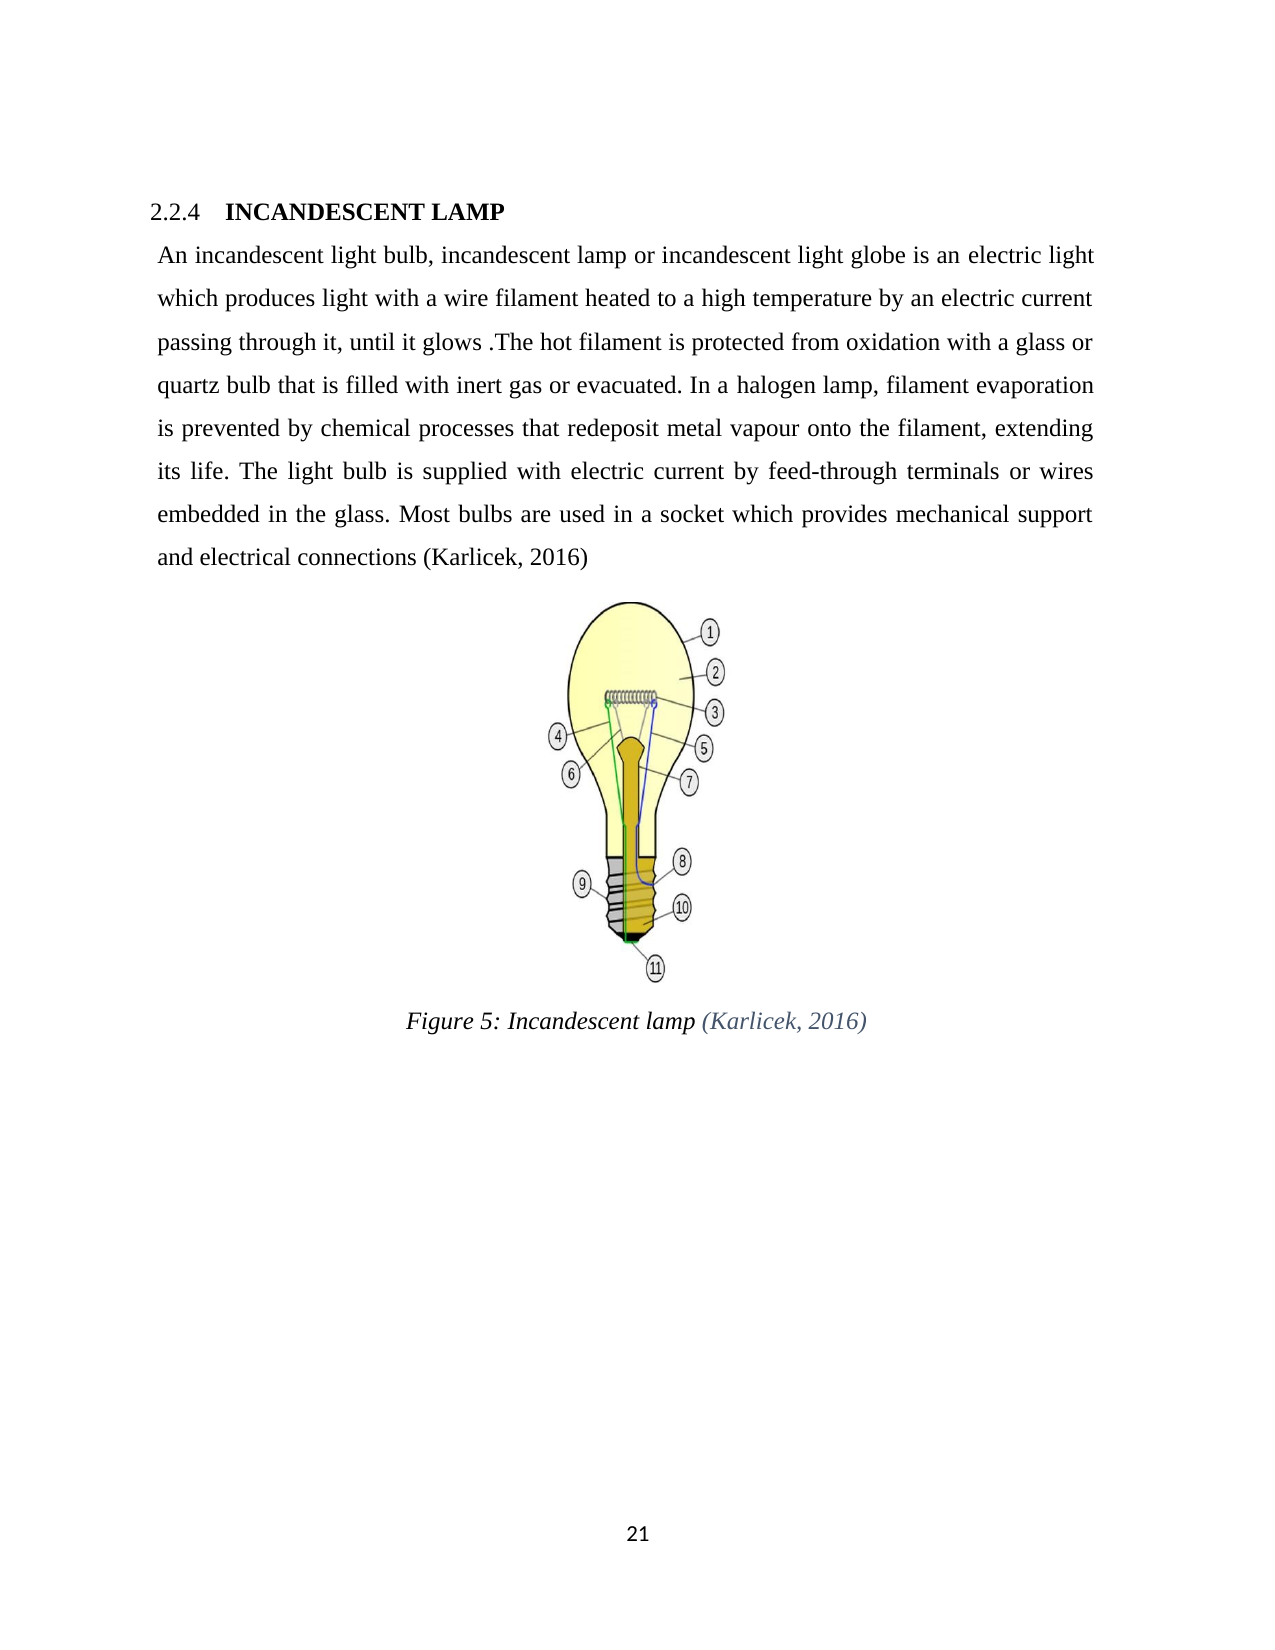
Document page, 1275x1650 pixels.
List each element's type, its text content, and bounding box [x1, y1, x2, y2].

text Figure 8: Incandescent lamp [150, 1006, 1125, 1035]
subtitle INCANDESCENT LAMP [150, 197, 1125, 226]
picture [544, 602, 731, 983]
text An incandescent light bulb, incandescent lamp or incandescent light globe is an electric light which produces light with a wire filament heated to a high temperature by an electric current passing through it, until it glows .The hot filament is protected from oxidation with a glass or quartz bulb that is filled with inert gas or evacuated. In a halogen lamp, filament evaporation is prevented by chemical processes that redeposit metal vapour onto the filament, extending its life. The light bulb is supplied with electric current by feed-through terminals or wires embedded in the glass. Most bulbs are used in a socket which provides mechanical support and electrical connections [157, 240, 1094, 571]
